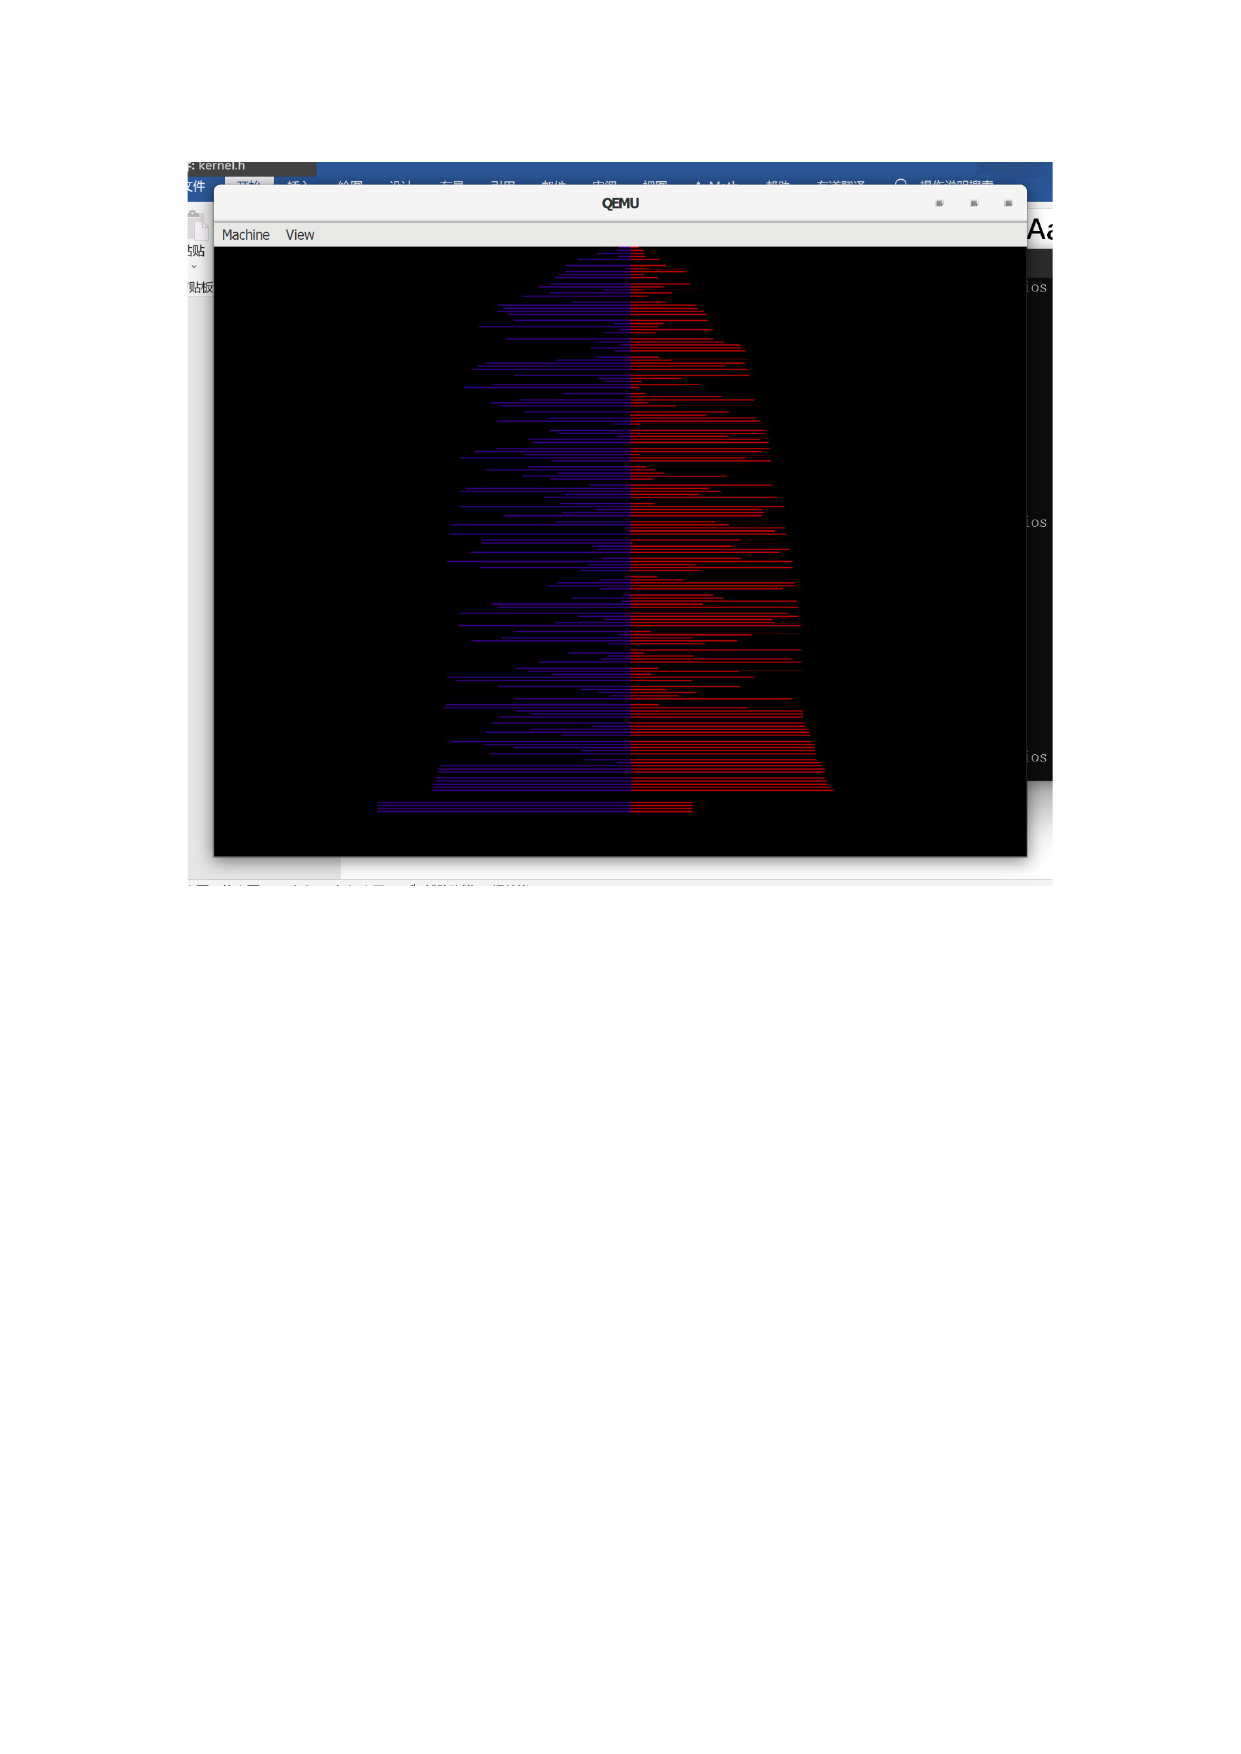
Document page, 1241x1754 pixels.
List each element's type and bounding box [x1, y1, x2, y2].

picture [187, 162, 1053, 886]
